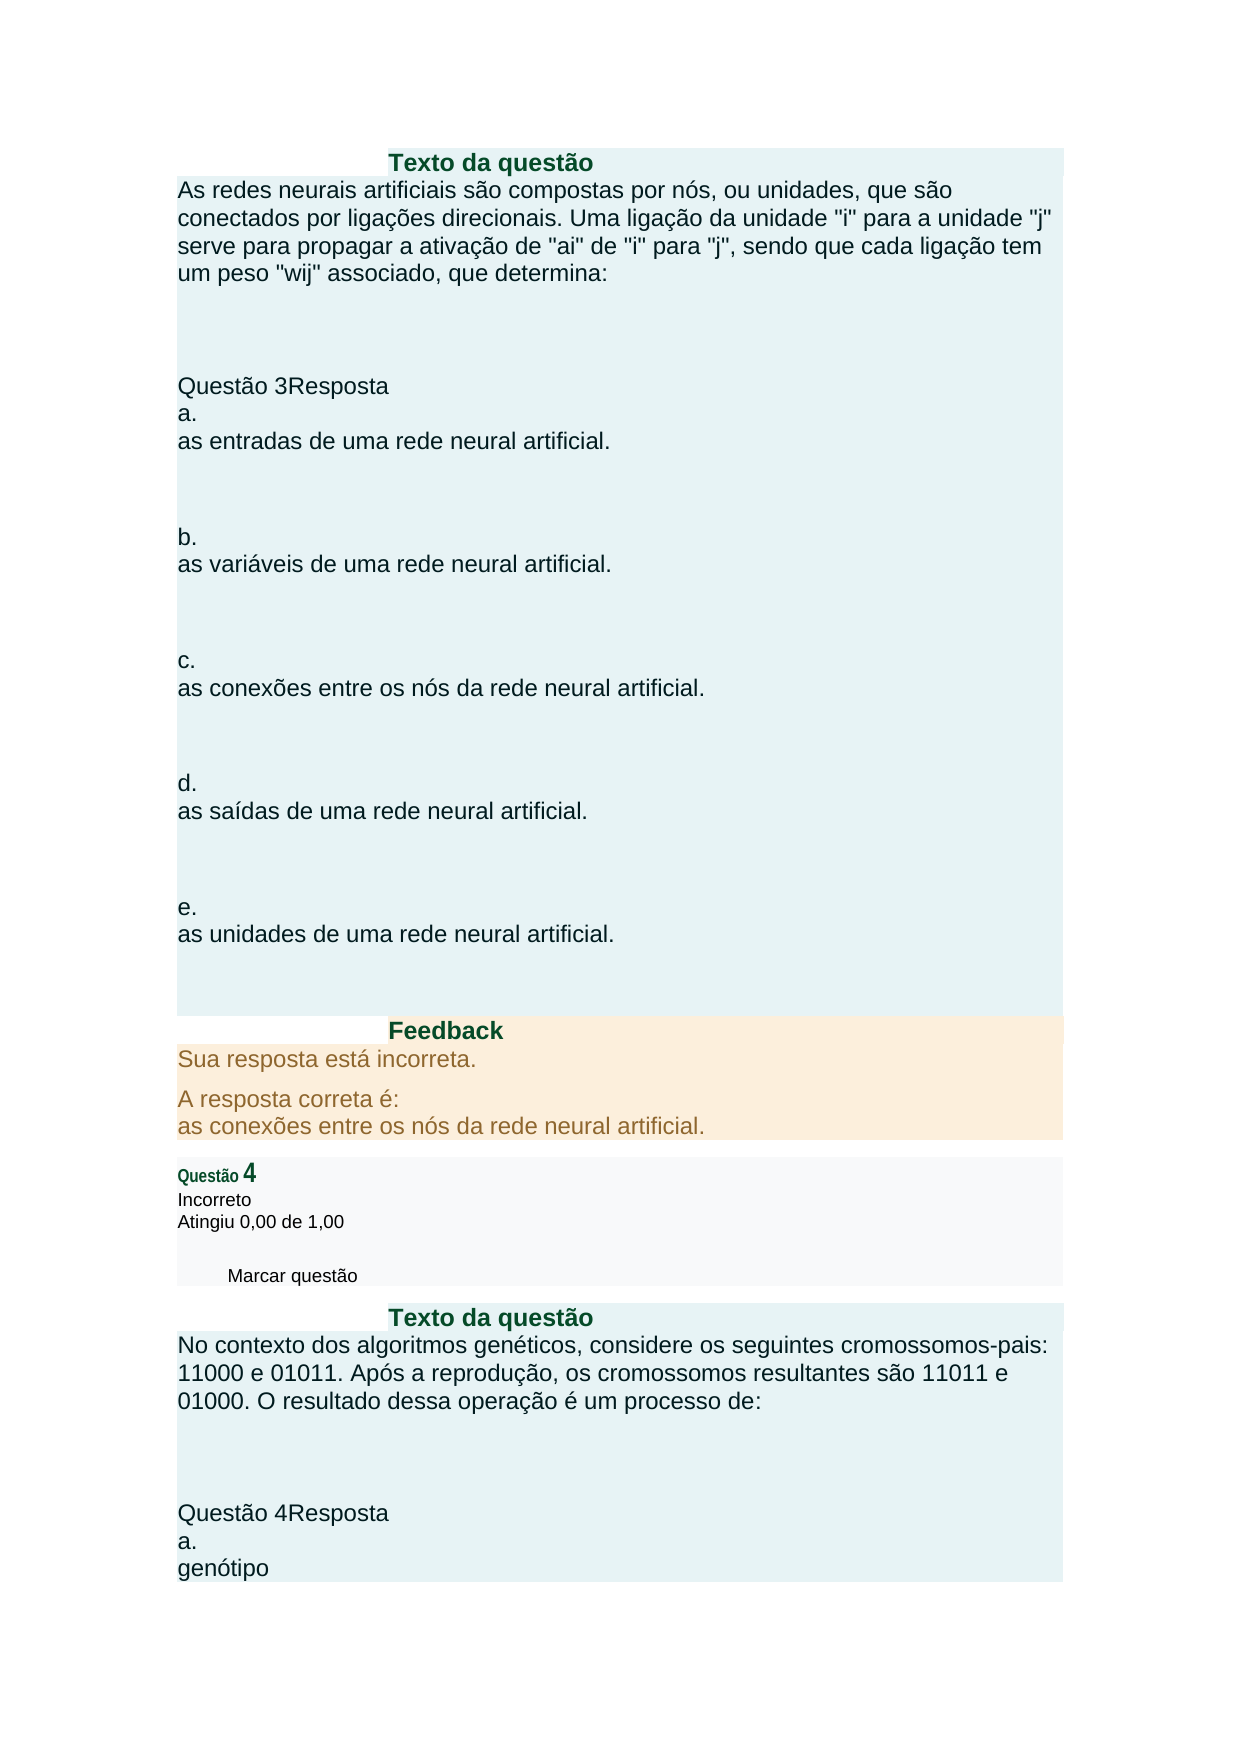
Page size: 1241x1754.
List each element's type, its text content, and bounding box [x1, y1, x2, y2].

text Sua resposta está incorreta. [177, 1044, 1063, 1072]
text as unidades de uma rede neural artificial. [177, 920, 1063, 948]
text Feedback [388, 1016, 1064, 1044]
text e. [177, 892, 1063, 920]
text a. [177, 1527, 1063, 1554]
text Questão 3Resposta [177, 372, 1063, 399]
text Atingiu 0,00 de 1,00 [177, 1210, 1063, 1232]
text As redes neurais artificiais são compostas por nós, ou unidades, que são conectados por ligações direcionais. Uma ligação da unidade "i" para a unidade "j" serve para propagar a ativação de "ai" de "i" para "j", sendo que cada ligação tem um peso "wij" associado, que determina: [177, 176, 1063, 287]
text A resposta correta é: [177, 1085, 1063, 1112]
text as entradas de uma rede neural artificial. [177, 427, 1063, 454]
text b. [177, 522, 1063, 550]
text d. [177, 769, 1063, 797]
text No contexto dos algoritmos genéticos, considere os seguintes cromossomos-pais: 11000 e 01011. Após a reprodução, os cromossomos resultantes são 11011 e 01000. O resultado dessa operação é um processo de​​: [177, 1331, 1063, 1414]
text as conexões entre os nós da rede neural artificial. [177, 1112, 1063, 1140]
text as conexões entre os nós da rede neural artificial. [177, 673, 1063, 701]
text Texto da questão [388, 1303, 1064, 1331]
text as variáveis de uma rede neural artificial. [177, 550, 1063, 578]
text as saídas de uma rede neural artificial. [177, 797, 1063, 824]
text c. [177, 646, 1063, 673]
text genótipo [177, 1554, 1063, 1582]
text a. [177, 399, 1063, 427]
text Questão 4 [177, 1157, 1063, 1189]
text Marcar questão [177, 1232, 1063, 1286]
text Texto da questão [388, 148, 1064, 176]
text Questão 4Resposta [177, 1499, 1063, 1527]
text Incorreto [177, 1189, 1063, 1210]
